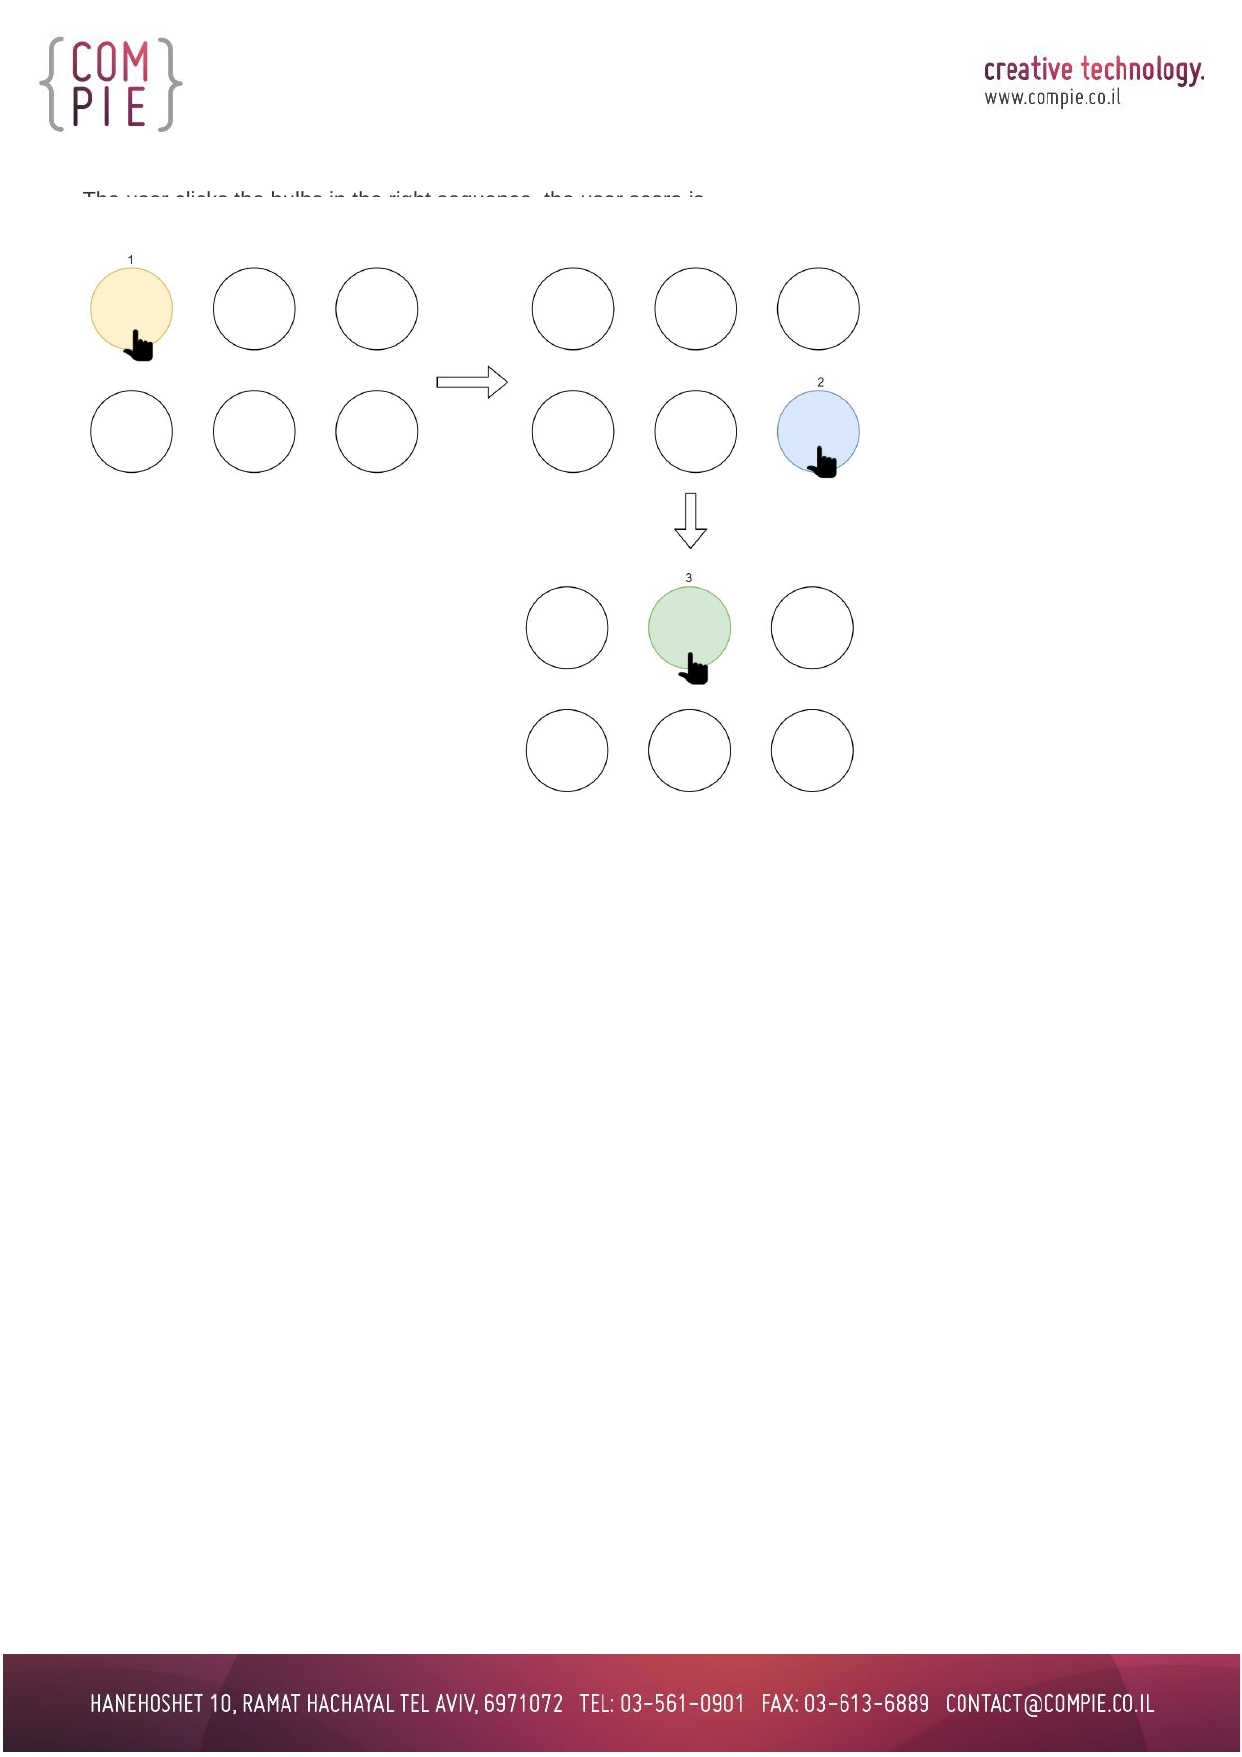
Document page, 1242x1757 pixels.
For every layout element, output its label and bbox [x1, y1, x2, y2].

picture [34, 31, 1204, 134]
picture [85, 248, 861, 794]
picture [3, 1654, 1241, 1752]
